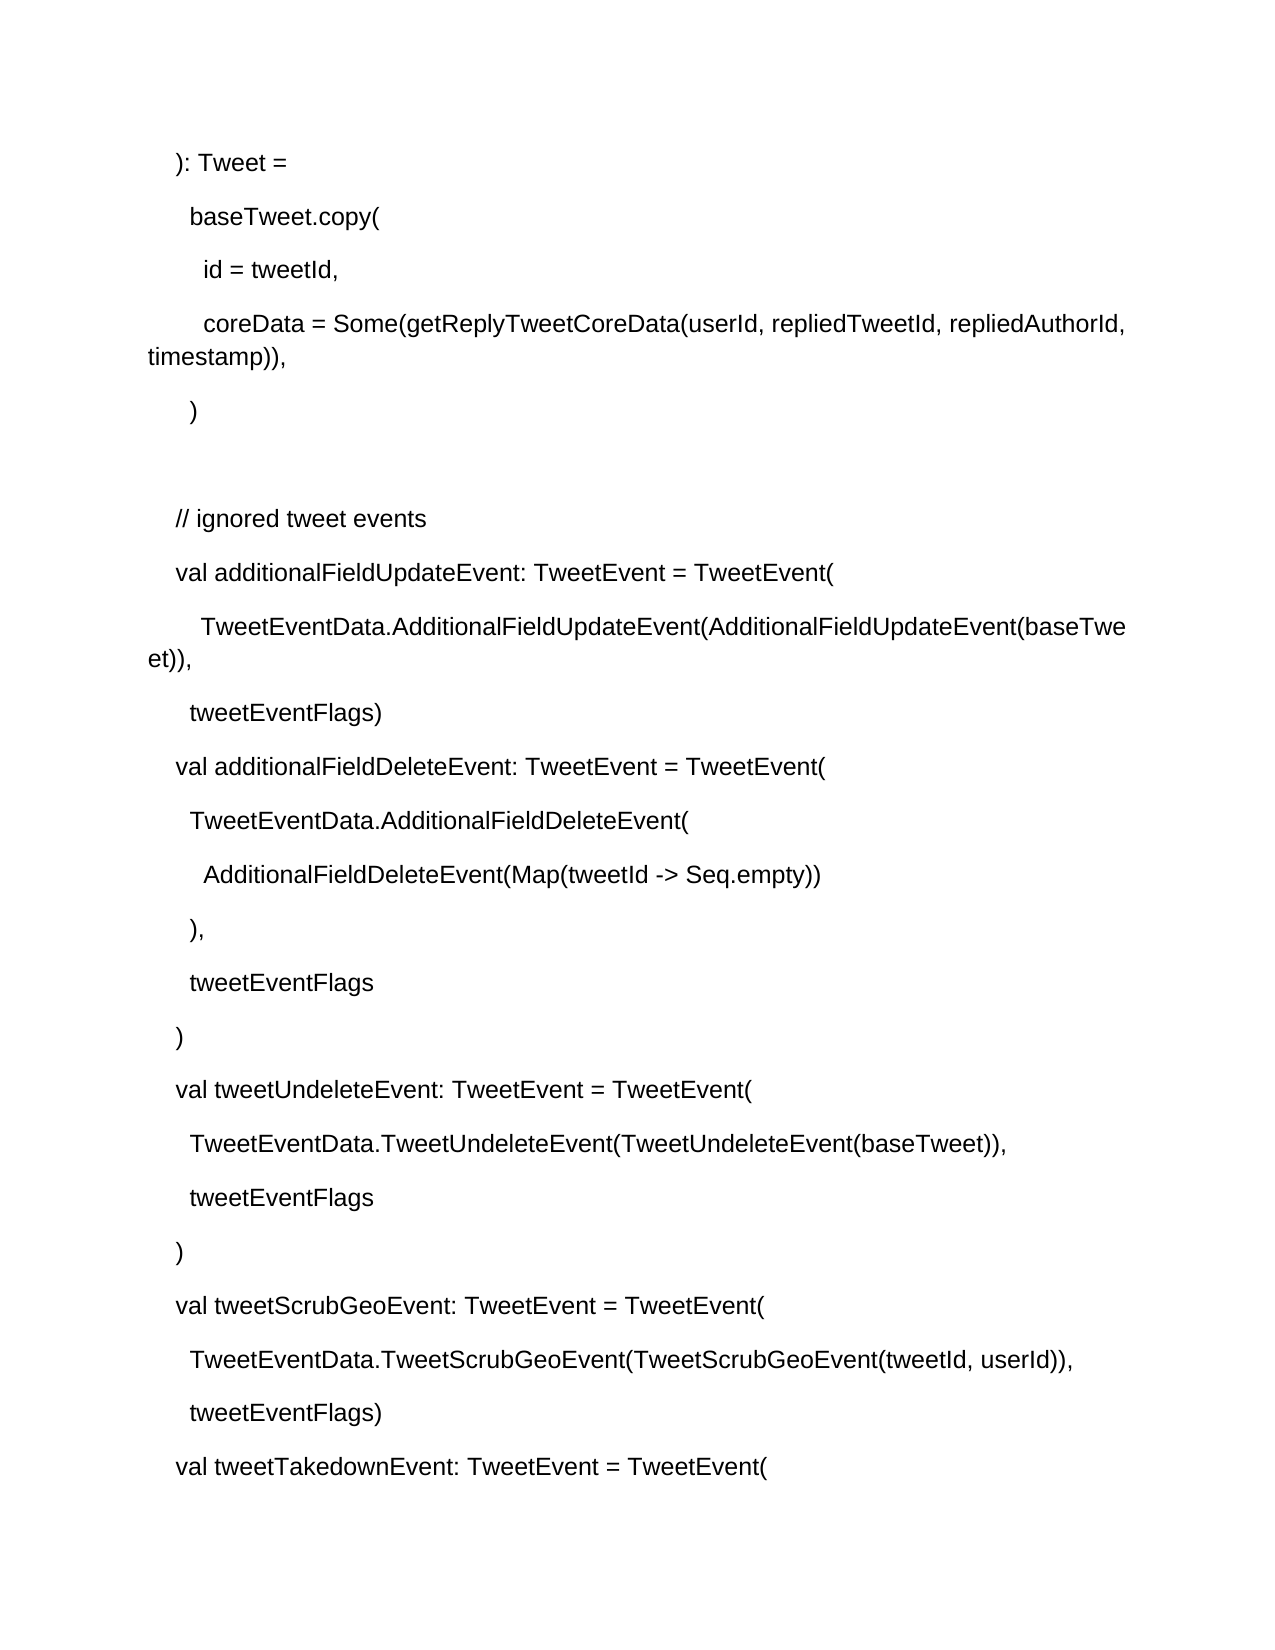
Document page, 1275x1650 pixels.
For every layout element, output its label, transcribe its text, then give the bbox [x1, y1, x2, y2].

text ): Tweet = [148, 148, 1127, 176]
text val tweetUndeleteEvent: TweetEvent = TweetEvent( [148, 1075, 1127, 1104]
text TweetEventData.AdditionalFieldUpdateEvent(AdditionalFieldUpdateEvent(baseTweet)), [148, 611, 1127, 673]
text tweetEventFlags [148, 968, 1127, 996]
text val tweetTakedownEvent: TweetEvent = TweetEvent( [148, 1452, 1127, 1481]
text tweetEventFlags) [148, 1398, 1127, 1427]
text // ignored tweet events [148, 504, 1127, 532]
text TweetEventData.AdditionalFieldDeleteEvent( [148, 806, 1127, 835]
text tweetEventFlags [148, 1183, 1127, 1212]
text baseTweet.copy( [148, 201, 1127, 230]
text TweetEventData.TweetUndeleteEvent(TweetUndeleteEvent(baseTweet)), [148, 1129, 1127, 1158]
text ) [148, 396, 1127, 425]
text coreData = Some(getReplyTweetCoreData(userId, repliedTweetId, repliedAuthorId, timestamp)), [148, 309, 1127, 371]
text ) [148, 1237, 1127, 1266]
text val additionalFieldDeleteEvent: TweetEvent = TweetEvent( [148, 752, 1127, 781]
text ), [148, 914, 1127, 942]
text tweetEventFlags) [148, 698, 1127, 727]
text val tweetScrubGeoEvent: TweetEvent = TweetEvent( [148, 1291, 1127, 1319]
text val additionalFieldUpdateEvent: TweetEvent = TweetEvent( [148, 558, 1127, 586]
text TweetEventData.TweetScrubGeoEvent(TweetScrubGeoEvent(tweetId, userId)), [148, 1344, 1127, 1373]
text id = tweetId, [148, 255, 1127, 284]
text AdditionalFieldDeleteEvent(Map(tweetId -> Seq.empty)) [148, 860, 1127, 889]
text ) [148, 1021, 1127, 1050]
